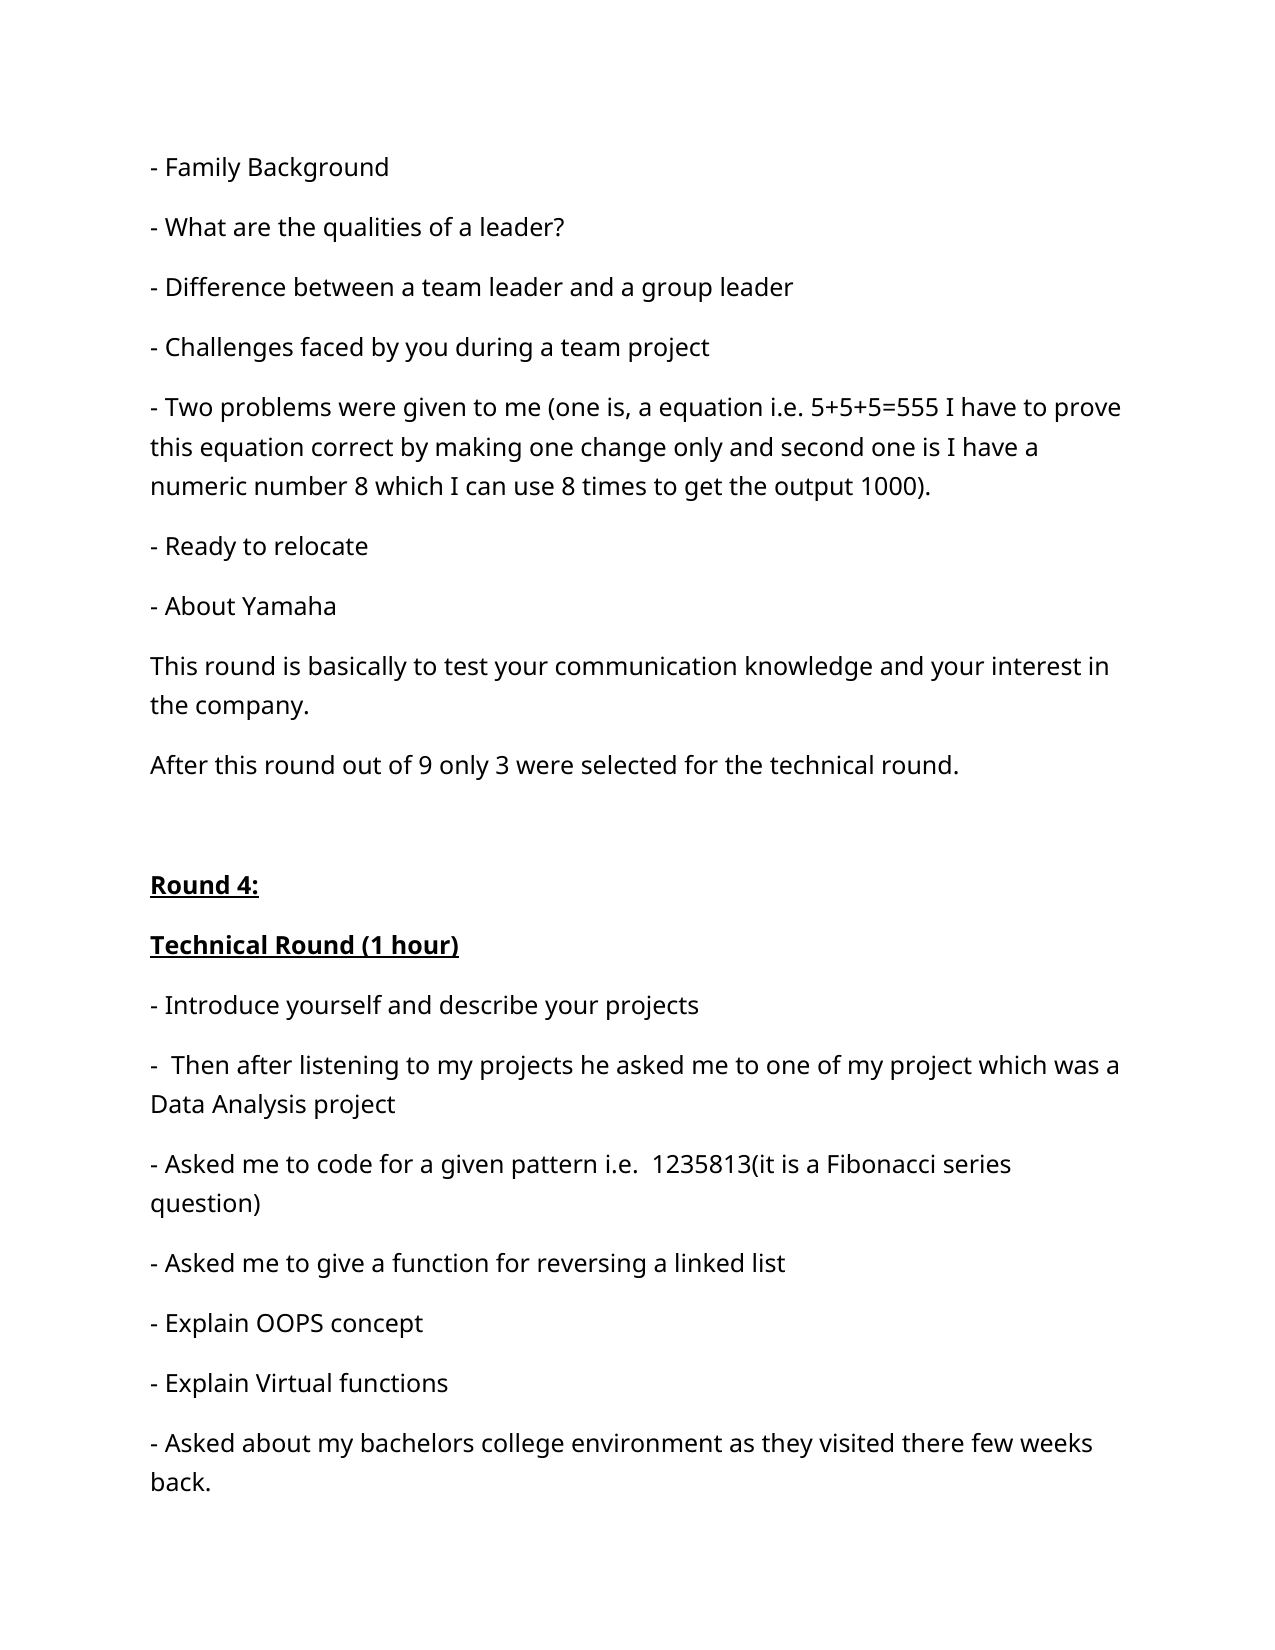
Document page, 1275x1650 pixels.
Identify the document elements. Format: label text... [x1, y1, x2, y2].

text - Asked me to give a function for reversing a linked list [150, 1246, 1125, 1280]
text - Difference between a team leader and a group leader [150, 270, 1125, 304]
text - What are the qualities of a leader? [150, 210, 1125, 244]
text - Explain Virtual functions [150, 1366, 1125, 1400]
text - Challenges faced by you during a team project [150, 330, 1125, 364]
text - Asked about my bachelors college environment as they visited there few weeks back. [150, 1426, 1125, 1499]
text - Ready to relocate [150, 528, 1125, 562]
text - Introduce yourself and describe your projects [150, 987, 1125, 1022]
text Technical Round (1 hour) [150, 927, 1125, 962]
text - Explain OOPS concept [150, 1306, 1125, 1340]
text - Asked me to code for a given pattern i.e. 1235813(it is a Fibonacci series question) [150, 1147, 1125, 1220]
text This round is basically to test your communication knowledge and your interest in the company. [150, 648, 1125, 722]
text - About Yamaha [150, 588, 1125, 622]
text After this round out of 9 only 3 were selected for the technical round. [150, 747, 1125, 782]
text - Family Background [150, 150, 1125, 184]
text - Two problems were given to me (one is, a equation i.e. 5+5+5=555 I have to prove this equation correct by making one change only and second one is I have a numeric number 8 which I can use 8 times to get the output 1000). [150, 390, 1125, 502]
text Round 4: [150, 867, 1125, 902]
text - Then after listening to my projects he asked me to one of my project which was a Data Analysis project [150, 1047, 1125, 1121]
